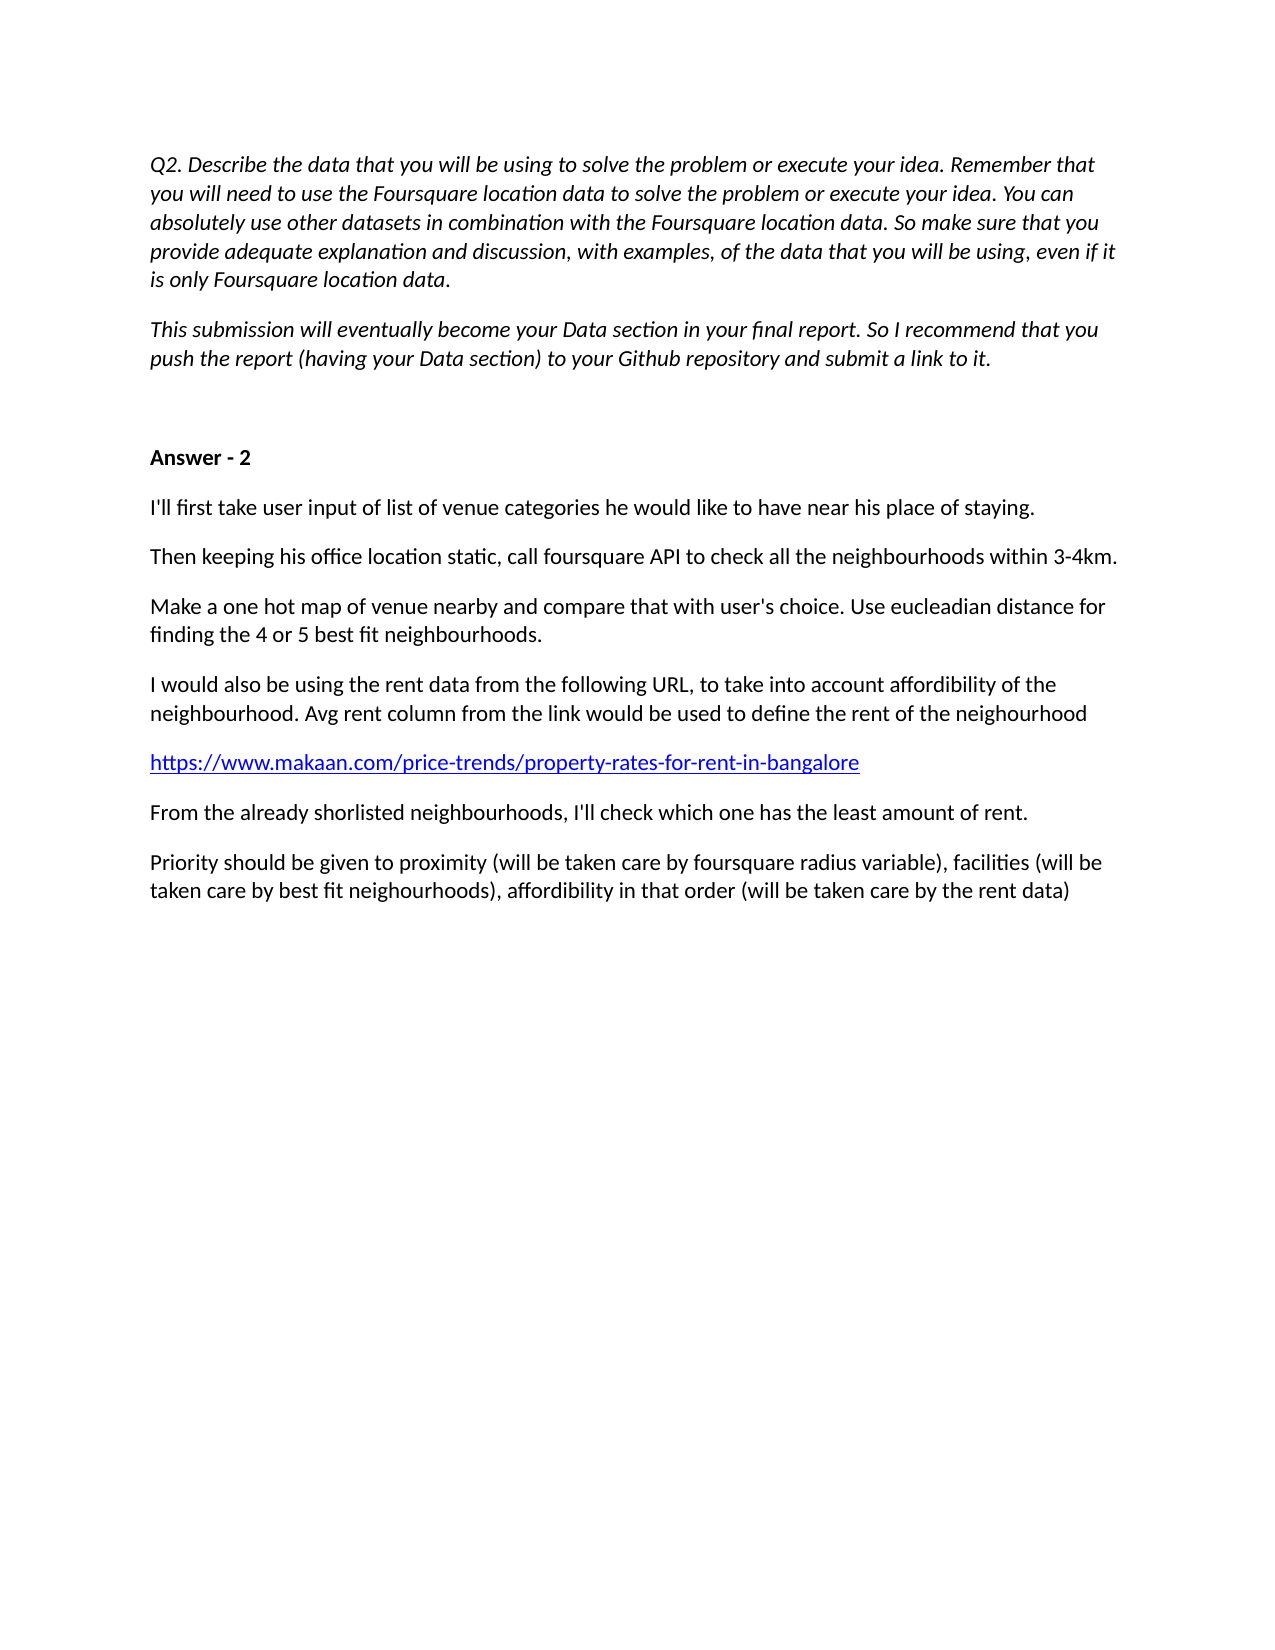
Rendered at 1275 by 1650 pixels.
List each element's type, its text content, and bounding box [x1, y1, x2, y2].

text Answer - 2 [150, 442, 1125, 471]
text Make a one hot map of venue nearby and compare that with user's choice. Use eucleadian distance for finding the 4 or 5 best fit neighbourhoods. [150, 591, 1125, 649]
text I would also be using the rent data from the following URL, to take into account affordibility of the neighbourhood. Avg rent column from the link would be used to define the rent of the neighourhood [150, 669, 1125, 727]
text Priority should be given to proximity (will be taken care by foursquare radius variable), facilities (will be taken care by best fit neighourhoods), affordibility in that order (will be taken care by the rent data) [150, 847, 1125, 904]
text https://www.makaan.com/price-trends/property-rates-for-rent-in-bangalore [150, 748, 1125, 777]
text From the already shorlisted neighbourhoods, I'll check which one has the least amount of rent. [150, 797, 1125, 826]
text Then keeping his office location static, call foursquare API to check all the neighbourhoods within 3-4km. [150, 542, 1125, 570]
text Q2. Describe the data that you will be using to solve the problem or execute your idea. Remember that you will need to use the Foursquare location data to solve the problem or execute your idea. You can absolutely use other datasets in combination with the Foursquare location data. So make sure that you provide adequate explanation and discussion, with examples, of the data that you will be using, even if it is only Foursquare location data. [150, 150, 1125, 294]
text I'll first take user input of list of venue categories he would like to have near his place of staying. [150, 492, 1125, 521]
text This submission will eventually become your Data section in your final report. So I recommend that you push the report (having your Data section) to your Github repository and submit a link to it. [150, 314, 1125, 372]
